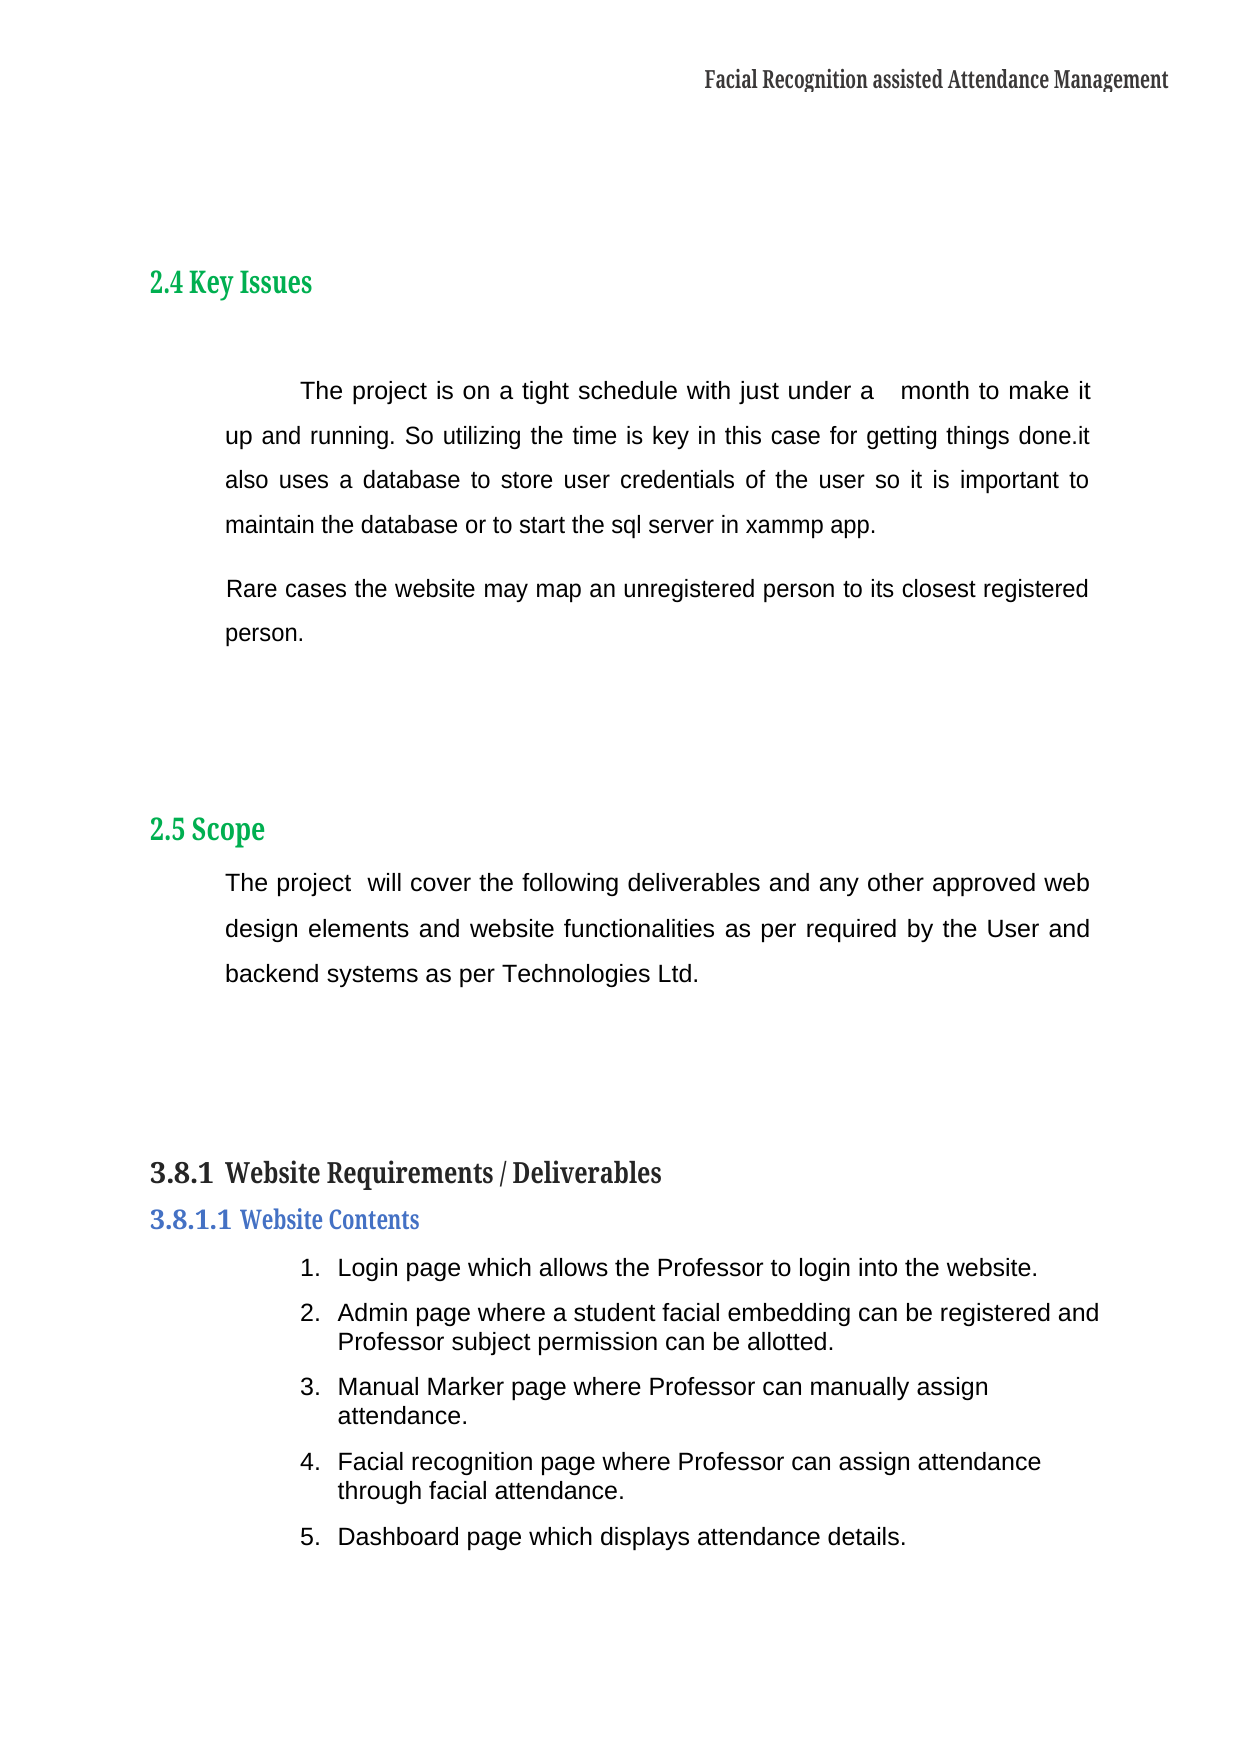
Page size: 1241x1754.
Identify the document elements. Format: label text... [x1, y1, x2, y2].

list Admin page where a student facial embedding can be registered and Professor subject permission can be allotted. [300, 1298, 1111, 1355]
subtitle Website Contents [150, 1200, 1111, 1237]
text The project is on a tight schedule with just under a month to make it up and running. So utilizing the time is key in this case for getting things done.it also uses a database to store user credentials of the user so it is important to maintain the database or to start the sql server in xammp app. [225, 376, 1091, 539]
text Rare cases the website may map an unregistered person to its closest registered person. [225, 573, 1091, 647]
list Website Requirements / Deliverables [150, 1152, 1111, 1192]
list Dashboard page which displays attendance details. [300, 1521, 1111, 1550]
text 2.5 Scope [150, 807, 1111, 850]
text The project will cover the following deliverables and any other approved web design elements and website functionalities as per required by the User and backend systems as per Technologies Ltd. [225, 868, 1091, 988]
list Facial recognition page where Professor can assign attendance through facial attendance. [300, 1447, 1111, 1504]
list Login page which allows the Professor to login into the website. [300, 1253, 1111, 1282]
list Manual Marker page where Professor can manually assign attendance. [300, 1372, 1111, 1430]
text 2.4 Key Issues [150, 260, 1111, 303]
